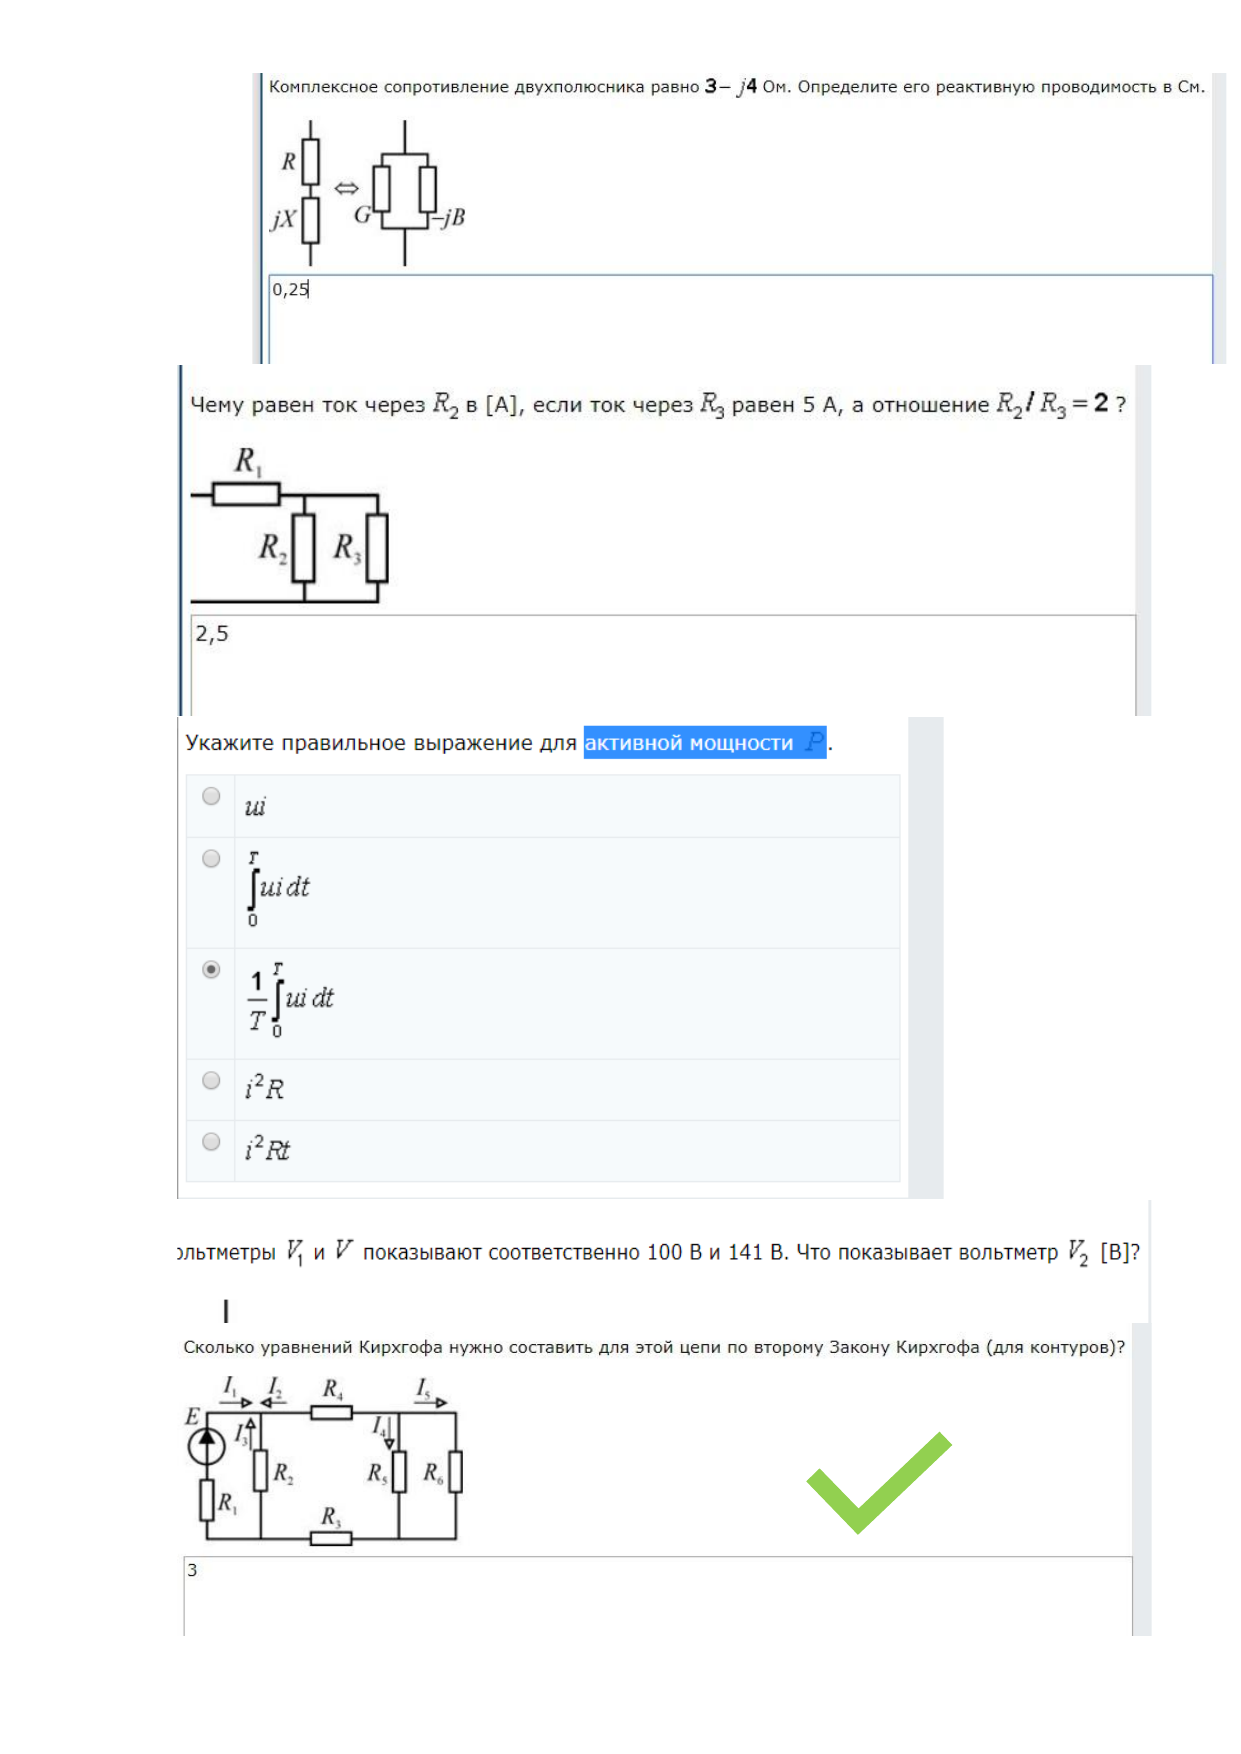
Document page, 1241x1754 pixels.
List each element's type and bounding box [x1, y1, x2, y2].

picture [252, 73, 1227, 364]
picture [177, 1200, 1152, 1636]
picture [177, 365, 1152, 716]
picture [177, 717, 944, 1199]
